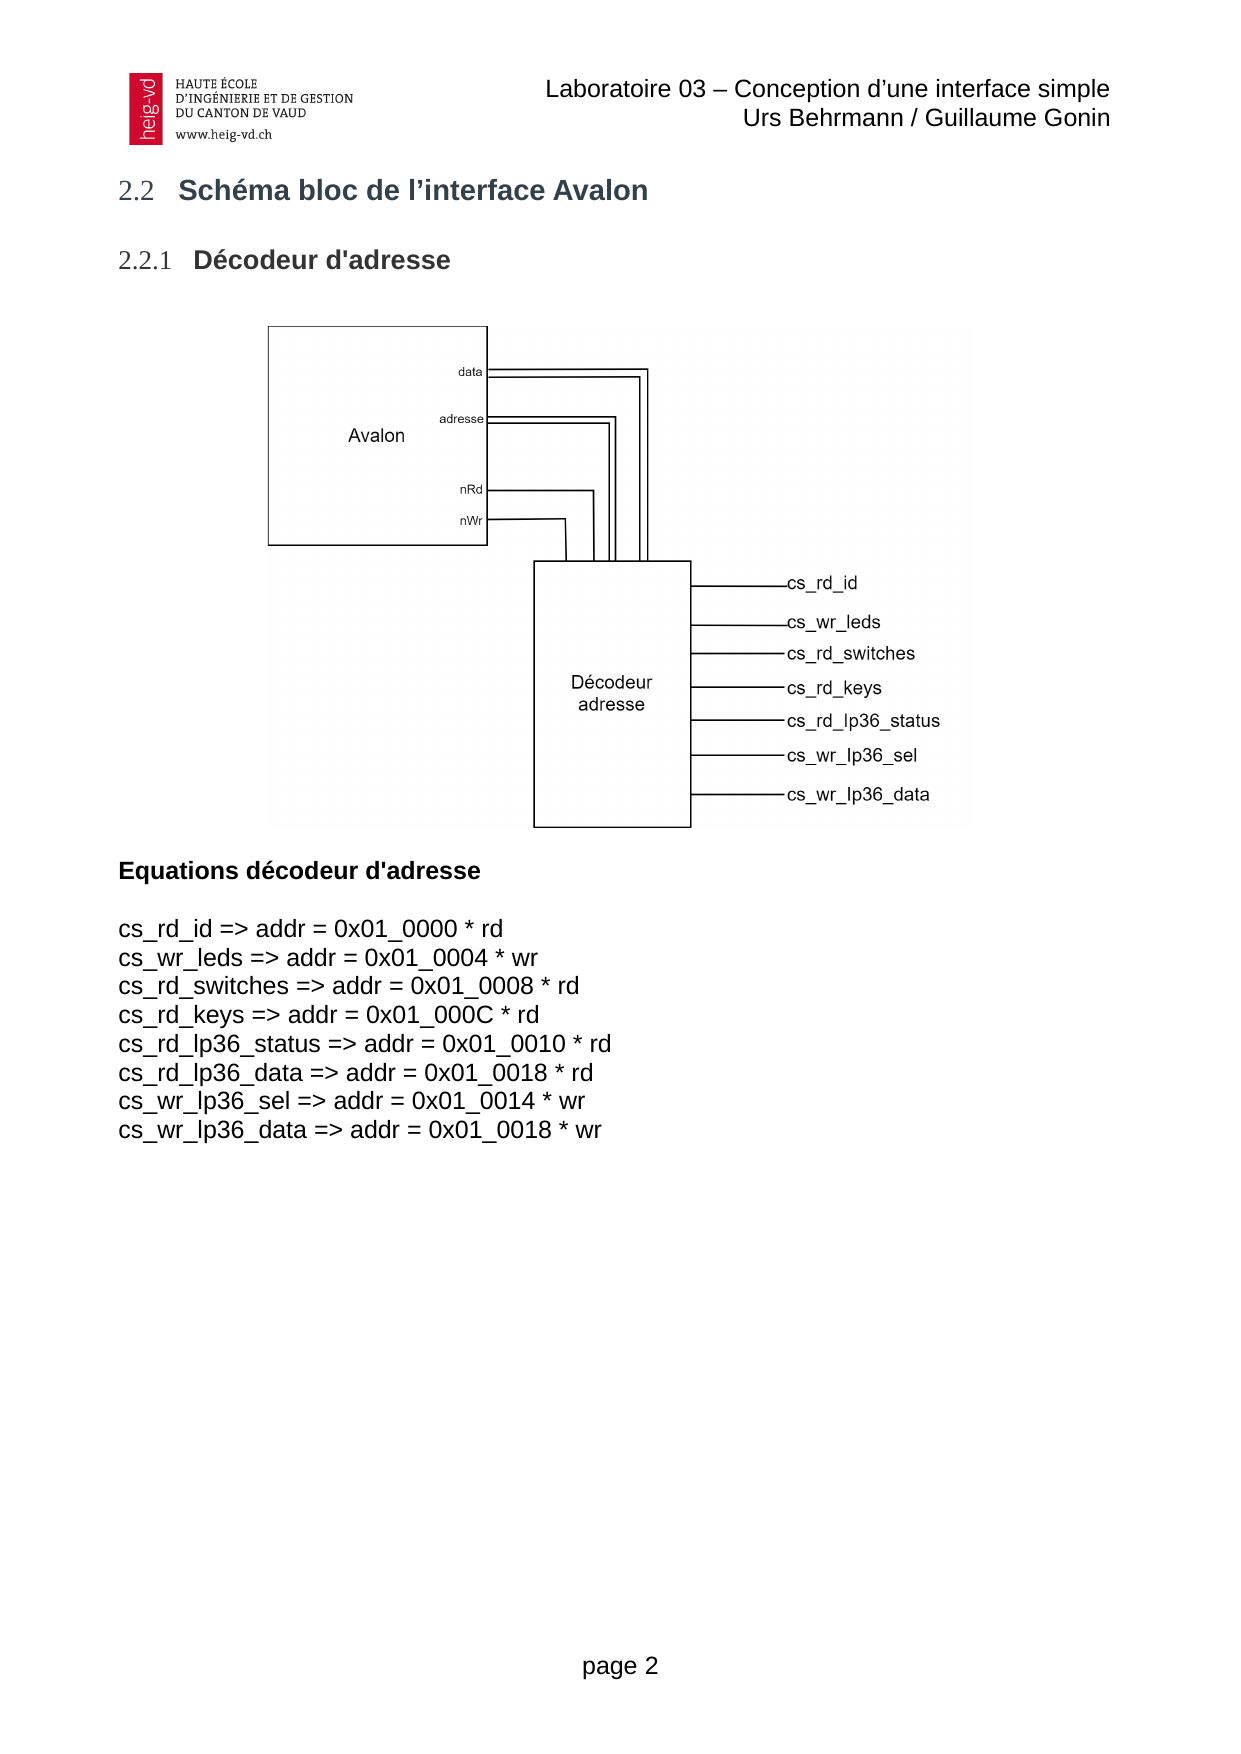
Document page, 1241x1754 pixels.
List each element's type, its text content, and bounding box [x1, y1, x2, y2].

text cs_wr_lp36_sel => addr = 0x01_0014 * wr [118, 1086, 1122, 1115]
picture [129, 73, 353, 145]
text cs_rd_id => addr = 0x01_0000 * rd [118, 914, 1122, 942]
subtitle Décodeur d'adresse [118, 244, 1122, 275]
picture [267, 326, 973, 828]
text cs_rd_lp36_data => addr = 0x01_0018 * rd [118, 1057, 1122, 1086]
text cs_rd_switches => addr = 0x01_0008 * rd [118, 971, 1122, 1000]
text Equations décodeur d'adresse [118, 856, 1122, 885]
text cs_wr_lp36_data => addr = 0x01_0018 * wr [118, 1115, 1122, 1144]
text cs_rd_keys => addr = 0x01_000C * rd [118, 1000, 1122, 1029]
subtitle Schéma bloc de l’interface Avalon [118, 173, 1122, 207]
text cs_rd_lp36_status => addr = 0x01_0010 * rd [118, 1029, 1122, 1057]
text cs_wr_leds => addr = 0x01_0004 * wr [118, 942, 1122, 971]
